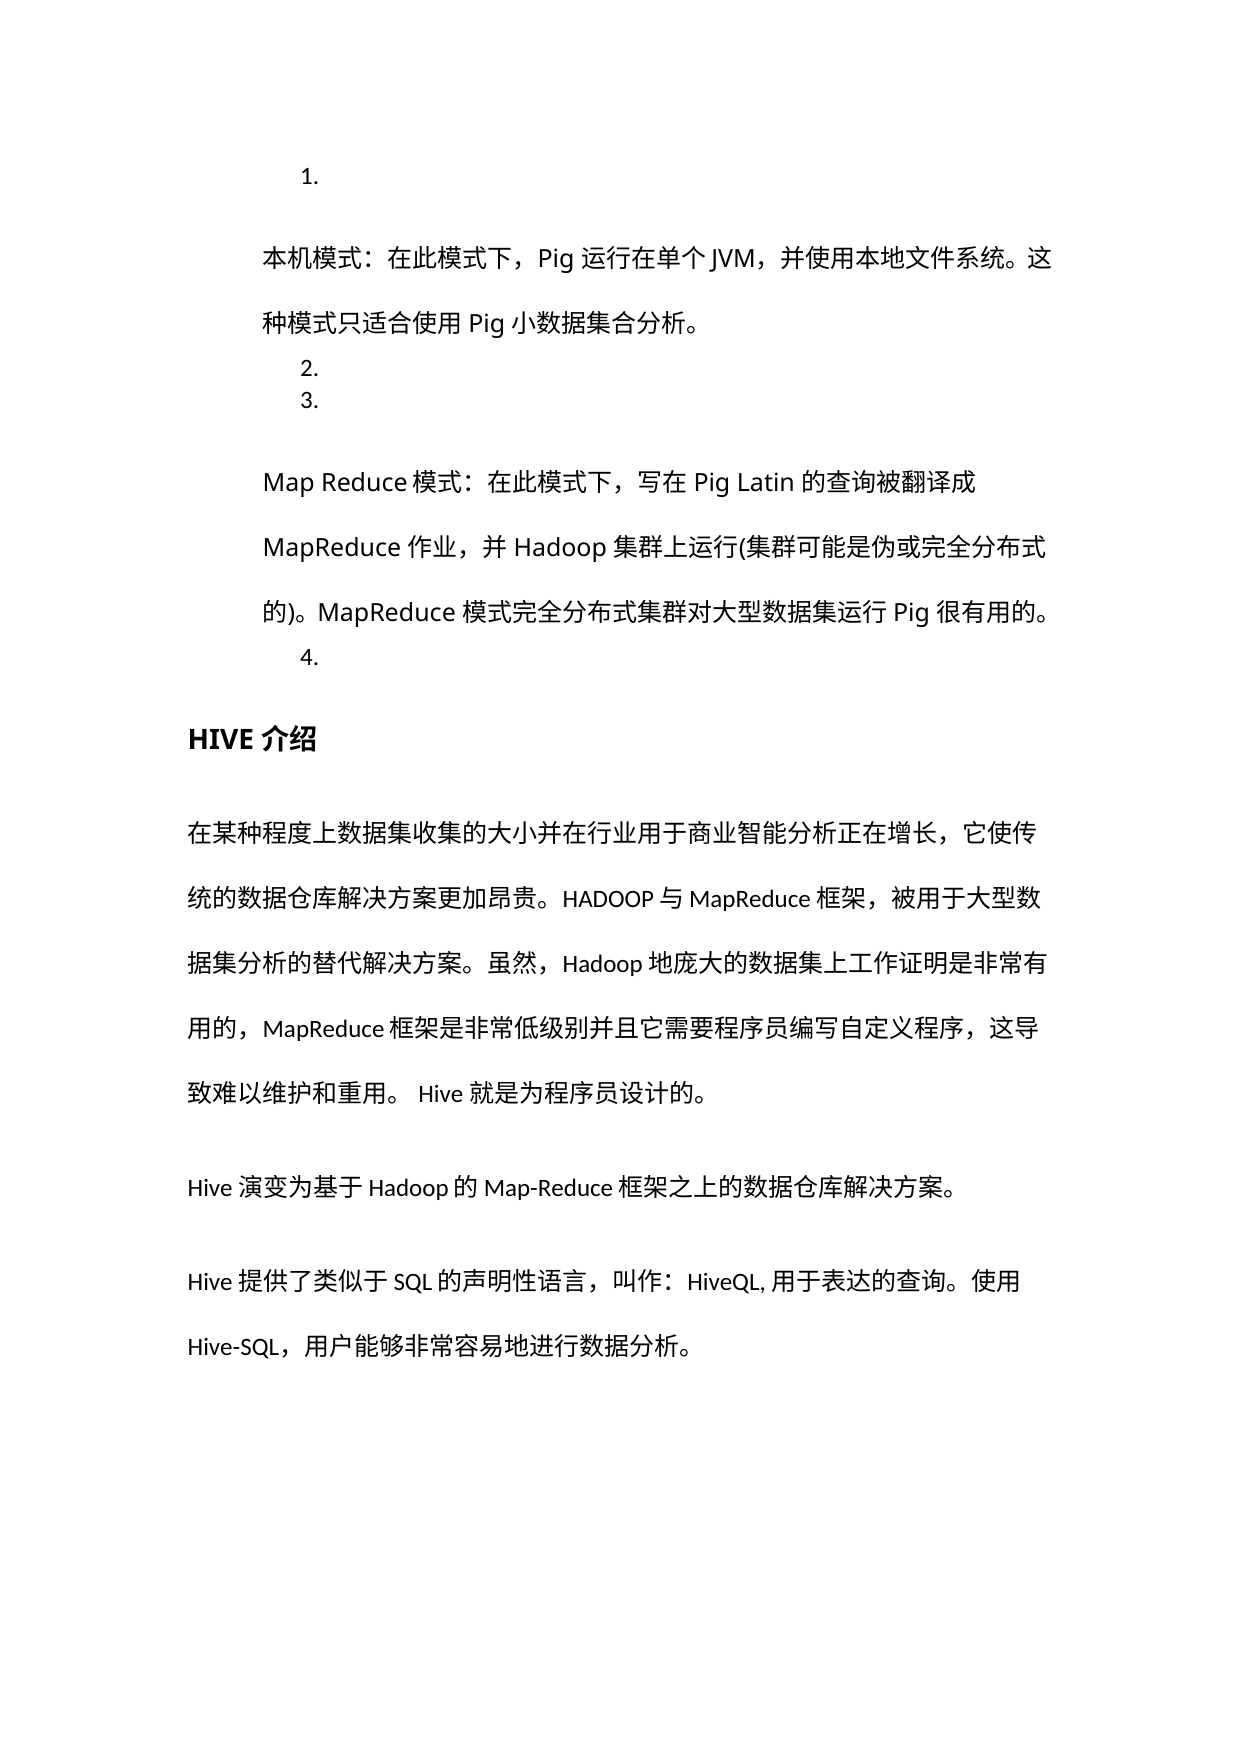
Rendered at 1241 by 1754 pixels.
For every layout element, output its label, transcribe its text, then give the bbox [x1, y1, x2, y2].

text Hive 提供了类似于SQL的声明性语言，叫作：HiveQL, 用于表达的查询。使用 Hive-SQL，用户能够非常容易地进行数据分析。 [187, 1247, 1053, 1377]
subtitle HIVE 介绍 [187, 704, 1053, 769]
text Map Reduce模式：在此模式下，写在 Pig Latin 的查询被翻译成MapReduce 作业，并 Hadoop 集群上运行(集群可能是伪或完全分布式的)。 MapReduce 模式完全分布式集群对大型数据集运行 Pig 很有用的。 [262, 448, 1053, 643]
text 本机模式：在此模式下，Pig 运行在单个JVM，并使用本地文件系统。这种模式只适合使用 Pig 小数据集合分析。 [262, 224, 1053, 354]
text 在某种程度上数据集收集的大小并在行业用于商业智能分析正在增长，它使传统的数据仓库解决方案更加昂贵。HADOOP与MapReduce框架，被用于大型数据集分析的替代解决方案。虽然，Hadoop 地庞大的数据集上工作证明是非常有用的，MapReduce框架是非常低级别并且它需要程序员编写自定义程序，这导致难以维护和重用。 Hive 就是为程序员设计的。 [187, 799, 1053, 1124]
text Hive 演变为基于Hadoop的Map-Reduce 框架之上的数据仓库解决方案。 [187, 1153, 1053, 1218]
